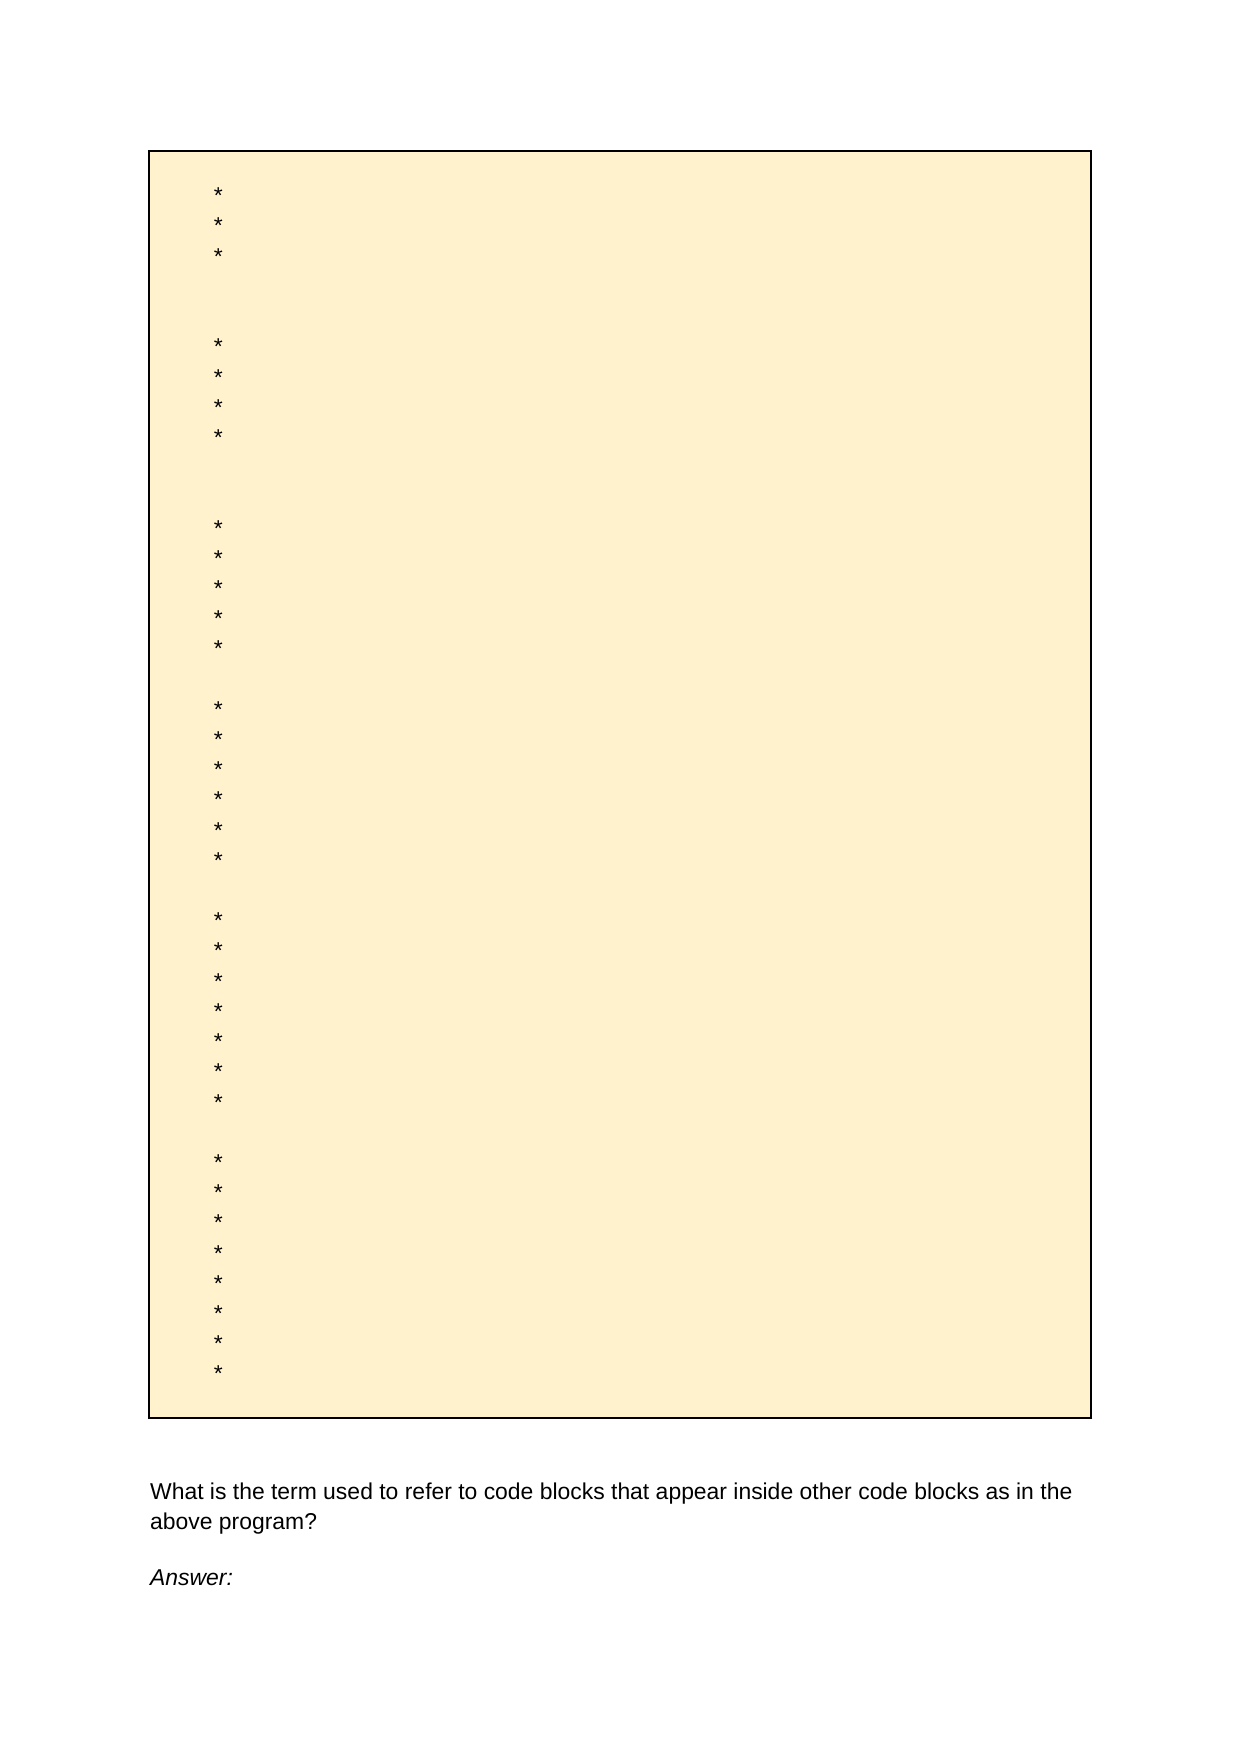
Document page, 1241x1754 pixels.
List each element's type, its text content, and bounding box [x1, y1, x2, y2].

text * [150, 754, 1090, 783]
text * [150, 422, 1090, 450]
text * [150, 392, 1090, 420]
text * [150, 1086, 1090, 1115]
text * [150, 210, 1090, 239]
text * [150, 331, 1090, 360]
text * [150, 603, 1090, 632]
text * [150, 1147, 1090, 1175]
text * [150, 1056, 1090, 1085]
text * [150, 1298, 1090, 1326]
text * [150, 633, 1090, 662]
text * [150, 241, 1090, 269]
text * [150, 361, 1090, 390]
text * [150, 996, 1090, 1024]
text * [150, 1268, 1090, 1296]
text * [150, 573, 1090, 601]
text * [150, 905, 1090, 934]
text * [150, 180, 1090, 209]
text * [150, 784, 1090, 813]
text * [150, 814, 1090, 843]
text * [150, 1237, 1090, 1266]
text * [150, 966, 1090, 994]
text Answer: [150, 1563, 1090, 1590]
text * [150, 724, 1090, 752]
text What is the term used to refer to code blocks that appear inside other code blocks as in the above program? [150, 1478, 1090, 1535]
text * [150, 845, 1090, 873]
text * [150, 694, 1090, 722]
text * [150, 1177, 1090, 1206]
text * [150, 1026, 1090, 1054]
text * [150, 935, 1090, 964]
text * [150, 512, 1090, 541]
text * [150, 1328, 1090, 1357]
text * [150, 1358, 1090, 1387]
text * [150, 1207, 1090, 1236]
text * [150, 543, 1090, 571]
